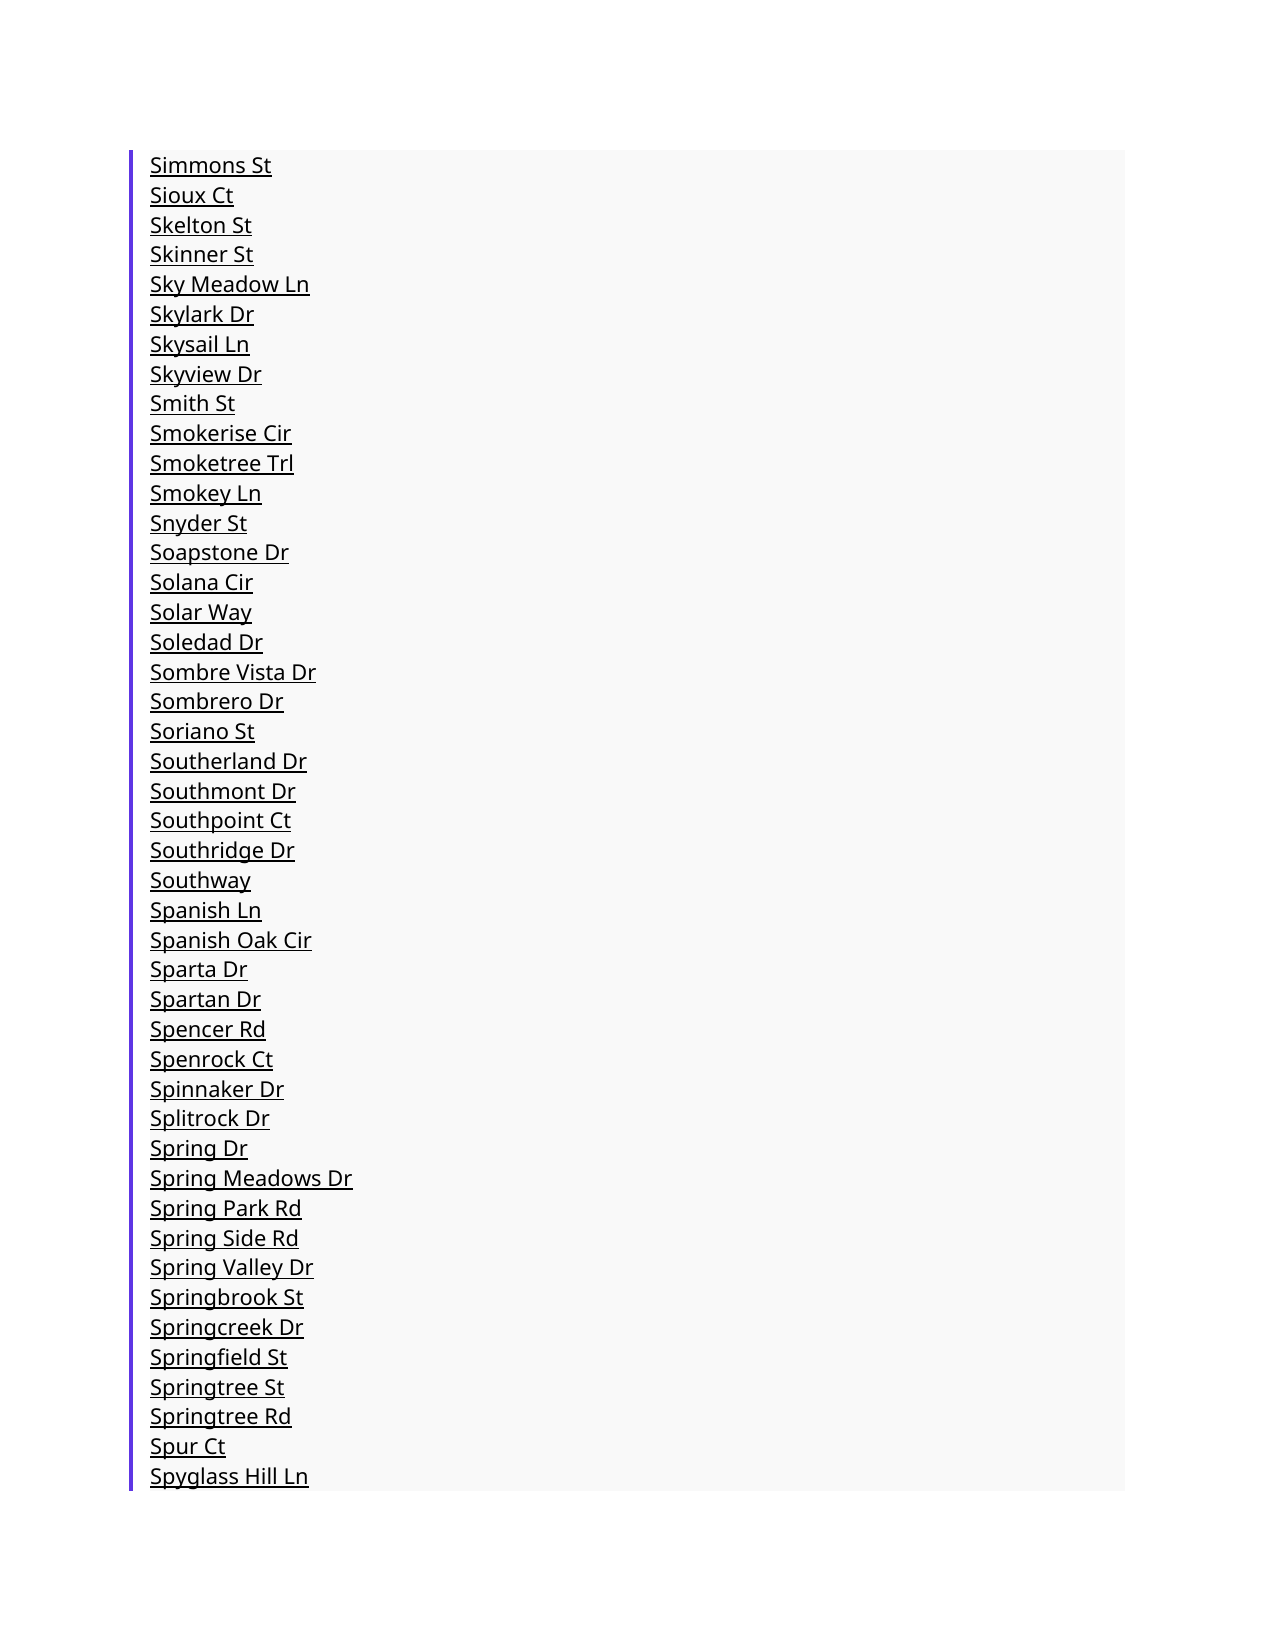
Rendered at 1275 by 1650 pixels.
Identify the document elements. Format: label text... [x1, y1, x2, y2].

text Spring Dr [150, 1133, 1125, 1163]
text Spartan Dr [150, 984, 1125, 1014]
text Spanish Oak Cir [150, 924, 1125, 954]
text Skinner St [150, 239, 1125, 269]
text Solar Way [150, 597, 1125, 627]
text Southridge Dr [150, 835, 1125, 865]
text Solana Cir [150, 567, 1125, 597]
text Spenrock Ct [150, 1044, 1125, 1073]
text Southway [150, 865, 1125, 895]
text Spring Park Rd [150, 1193, 1125, 1222]
text Skyview Dr [150, 358, 1125, 388]
text Springfield St [150, 1342, 1125, 1371]
text Spring Meadows Dr [150, 1163, 1125, 1193]
text Springbrook St [150, 1282, 1125, 1312]
text Smoketree Trl [150, 448, 1125, 478]
text Soriano St [150, 716, 1125, 746]
text Skylark Dr [150, 299, 1125, 329]
text Springcreek Dr [150, 1312, 1125, 1342]
text Smokey Ln [150, 478, 1125, 507]
text Spyglass Hill Ln [150, 1461, 1125, 1491]
text Smokerise Cir [150, 418, 1125, 448]
text Spinnaker Dr [150, 1073, 1125, 1103]
text Southmont Dr [150, 776, 1125, 805]
text Springtree St [150, 1371, 1125, 1401]
text Southpoint Ct [150, 805, 1125, 835]
text Spring Side Rd [150, 1222, 1125, 1252]
text Springtree Rd [150, 1401, 1125, 1431]
text Sparta Dr [150, 954, 1125, 984]
text Soapstone Dr [150, 537, 1125, 567]
text Sombre Vista Dr [150, 656, 1125, 686]
text Sombrero Dr [150, 686, 1125, 716]
text Sky Meadow Ln [150, 269, 1125, 299]
text Soledad Dr [150, 627, 1125, 656]
text Spur Ct [150, 1431, 1125, 1461]
text Skelton St [150, 209, 1125, 239]
text Smith St [150, 388, 1125, 418]
text Spencer Rd [150, 1014, 1125, 1044]
text Skysail Ln [150, 329, 1125, 358]
text Sioux Ct [150, 180, 1125, 209]
text Simmons St [150, 150, 1125, 180]
text Snyder St [150, 507, 1125, 537]
text Splitrock Dr [150, 1103, 1125, 1133]
text Spring Valley Dr [150, 1252, 1125, 1282]
text Southerland Dr [150, 746, 1125, 776]
text Spanish Ln [150, 895, 1125, 924]
